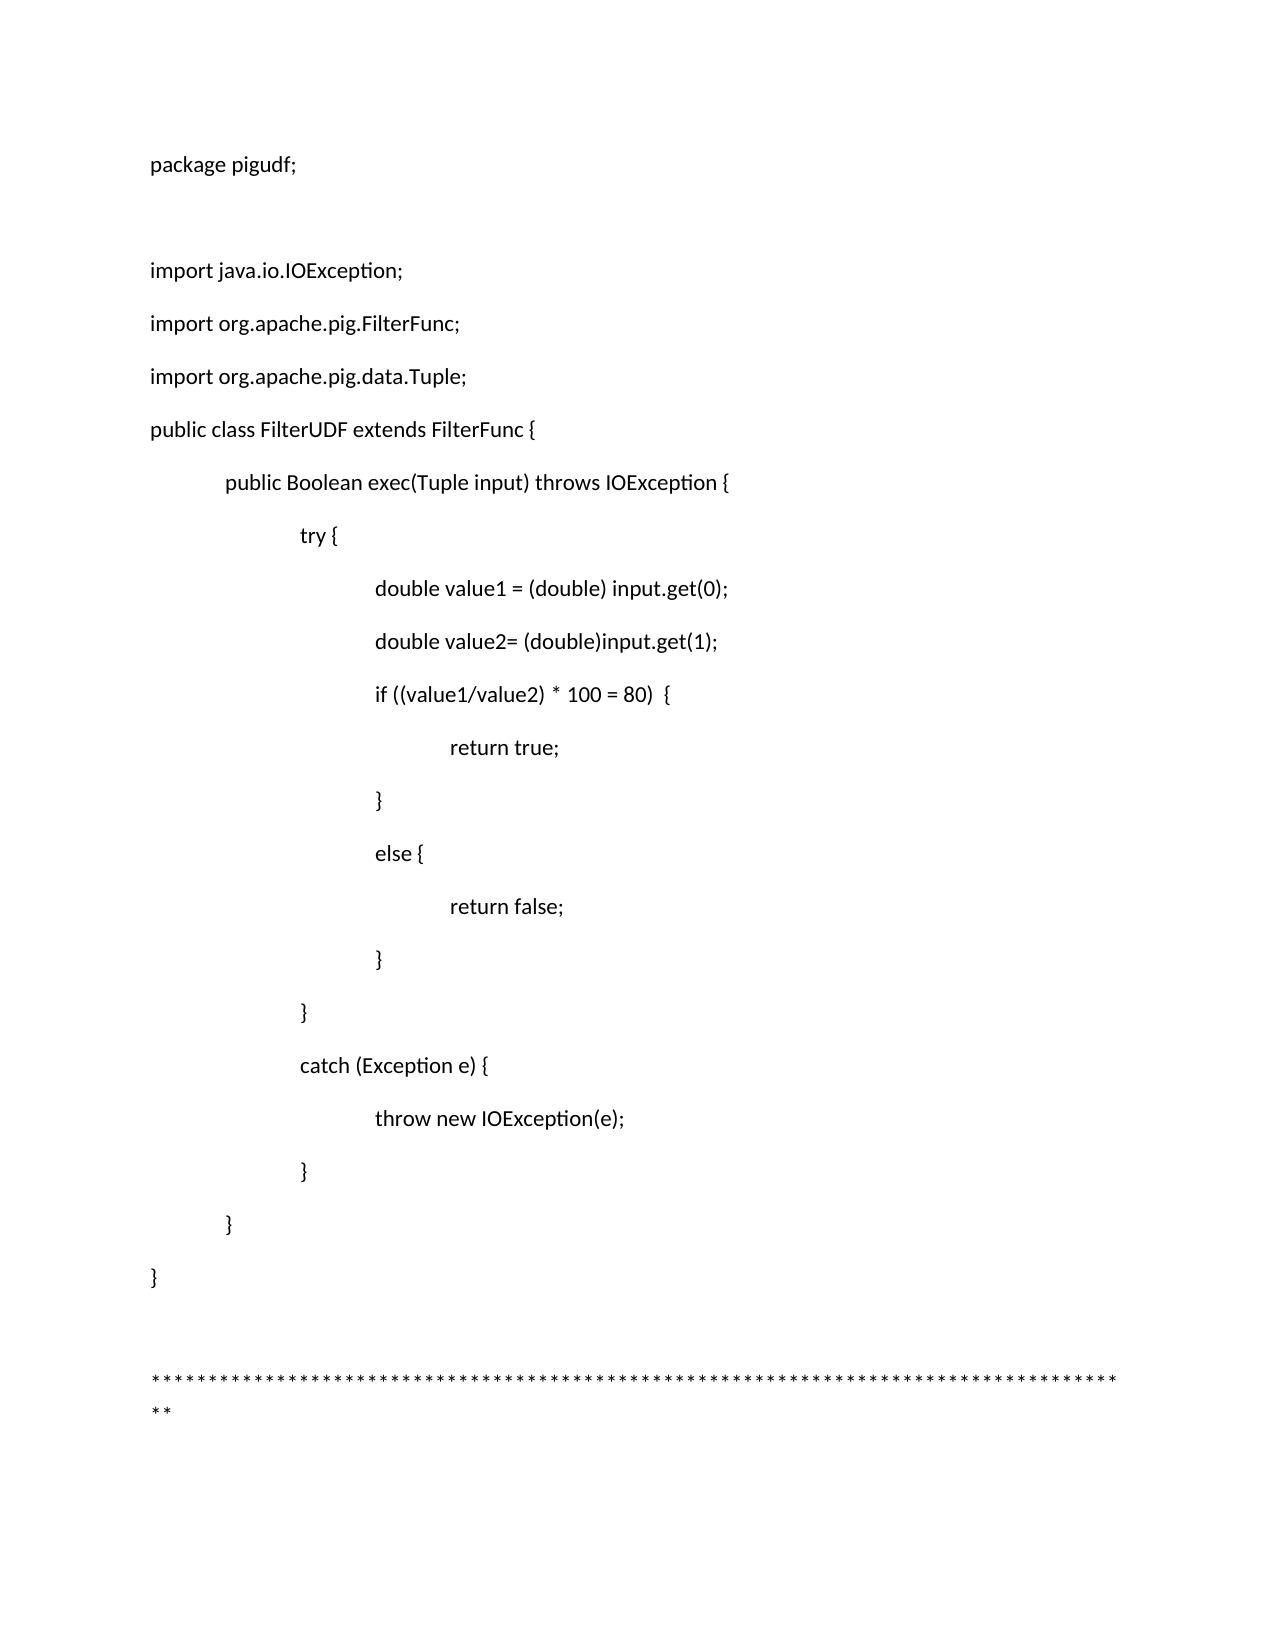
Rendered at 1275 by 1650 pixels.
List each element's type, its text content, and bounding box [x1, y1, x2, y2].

text } [150, 786, 1125, 814]
text } [150, 945, 1125, 973]
text import org.apache.pig.FilterFunc; [150, 309, 1125, 337]
text public Boolean exec(Tuple input) throws IOException { [150, 468, 1125, 496]
text package pigudf; [150, 150, 1125, 178]
text else { [150, 839, 1125, 867]
text } [150, 1210, 1125, 1238]
text return false; [150, 892, 1125, 920]
text return true; [150, 733, 1125, 761]
text public class FilterUDF extends FilterFunc { [150, 415, 1125, 443]
text if ((value1/value2) * 100 = 80) { [150, 680, 1125, 708]
text } [150, 998, 1125, 1026]
text try { [150, 521, 1125, 549]
text } [150, 1263, 1125, 1291]
text double value1 = (double) input.get(0); [150, 574, 1125, 602]
text } [150, 1157, 1125, 1185]
text *************************************************************************************** [150, 1369, 1125, 1430]
text import org.apache.pig.data.Tuple; [150, 362, 1125, 390]
text throw new IOException(e); [150, 1104, 1125, 1132]
text double value2= (double)input.get(1); [150, 627, 1125, 655]
text import java.io.IOException; [150, 256, 1125, 284]
text catch (Exception e) { [150, 1051, 1125, 1079]
